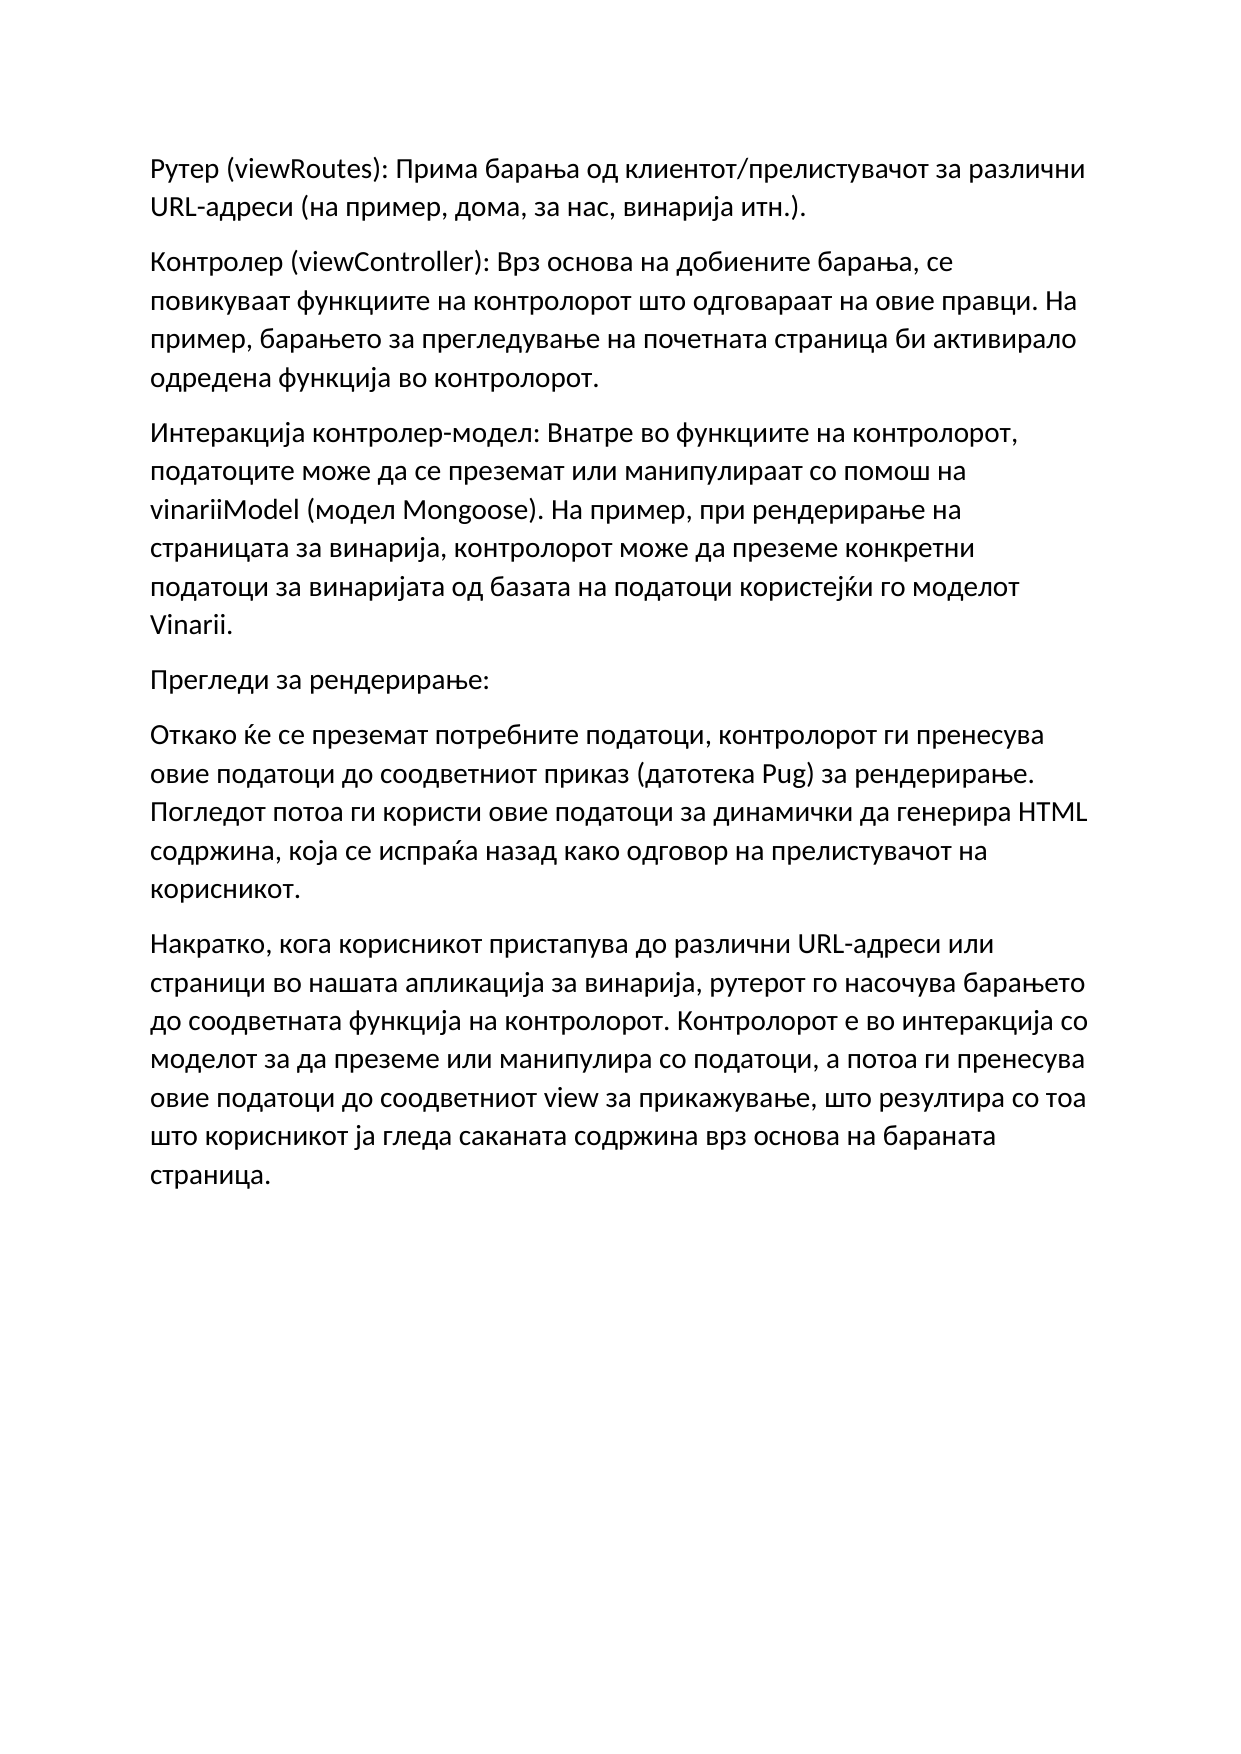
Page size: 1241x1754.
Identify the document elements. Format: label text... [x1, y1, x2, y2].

text Контролер (viewController): Врз основа на добиените барања, се повикуваат функциите на контролорот што одговараат на овие правци. На пример, барањето за прегледување на почетната страница би активирало одредена функција во контролорот. [150, 243, 1090, 394]
text Откако ќе се преземат потребните податоци, контролорот ги пренесува овие податоци до соодветниот приказ (датотека Pug) за рендерирање. Погледот потоа ги користи овие податоци за динамички да генерира HTML содржина, која се испраќа назад како одговор на прелистувачот на корисникот. [150, 716, 1090, 906]
text Рутер (viewRoutes): Прима барања од клиентот/прелистувачот за различни URL-адреси (на пример, дома, за нас, винарија итн.). [150, 150, 1090, 224]
text Интеракција контролер-модел: Внатре во функциите на контролорот, податоците може да се преземат или манипулираат со помош на vinariiModel (модел Mongoose). На пример, при рендерирање на страницата за винарија, контролорот може да преземе конкретни податоци за винаријата од базата на податоци користејќи го моделот Vinarii. [150, 414, 1090, 642]
text Прегледи за рендерирање: [150, 661, 1090, 697]
text Накратко, кога корисникот пристапува до различни URL-адреси или страници во нашата апликација за винарија, рутерот го насочува барањето до соодветната функција на контролорот. Контролорот е во интеракција со моделот за да преземе или манипулира со податоци, а потоа ги пренесува овие податоци до соодветниот view за прикажување, што резултира со тоа што корисникот ја гледа саканата содржина врз основа на бараната страница. [150, 925, 1090, 1191]
